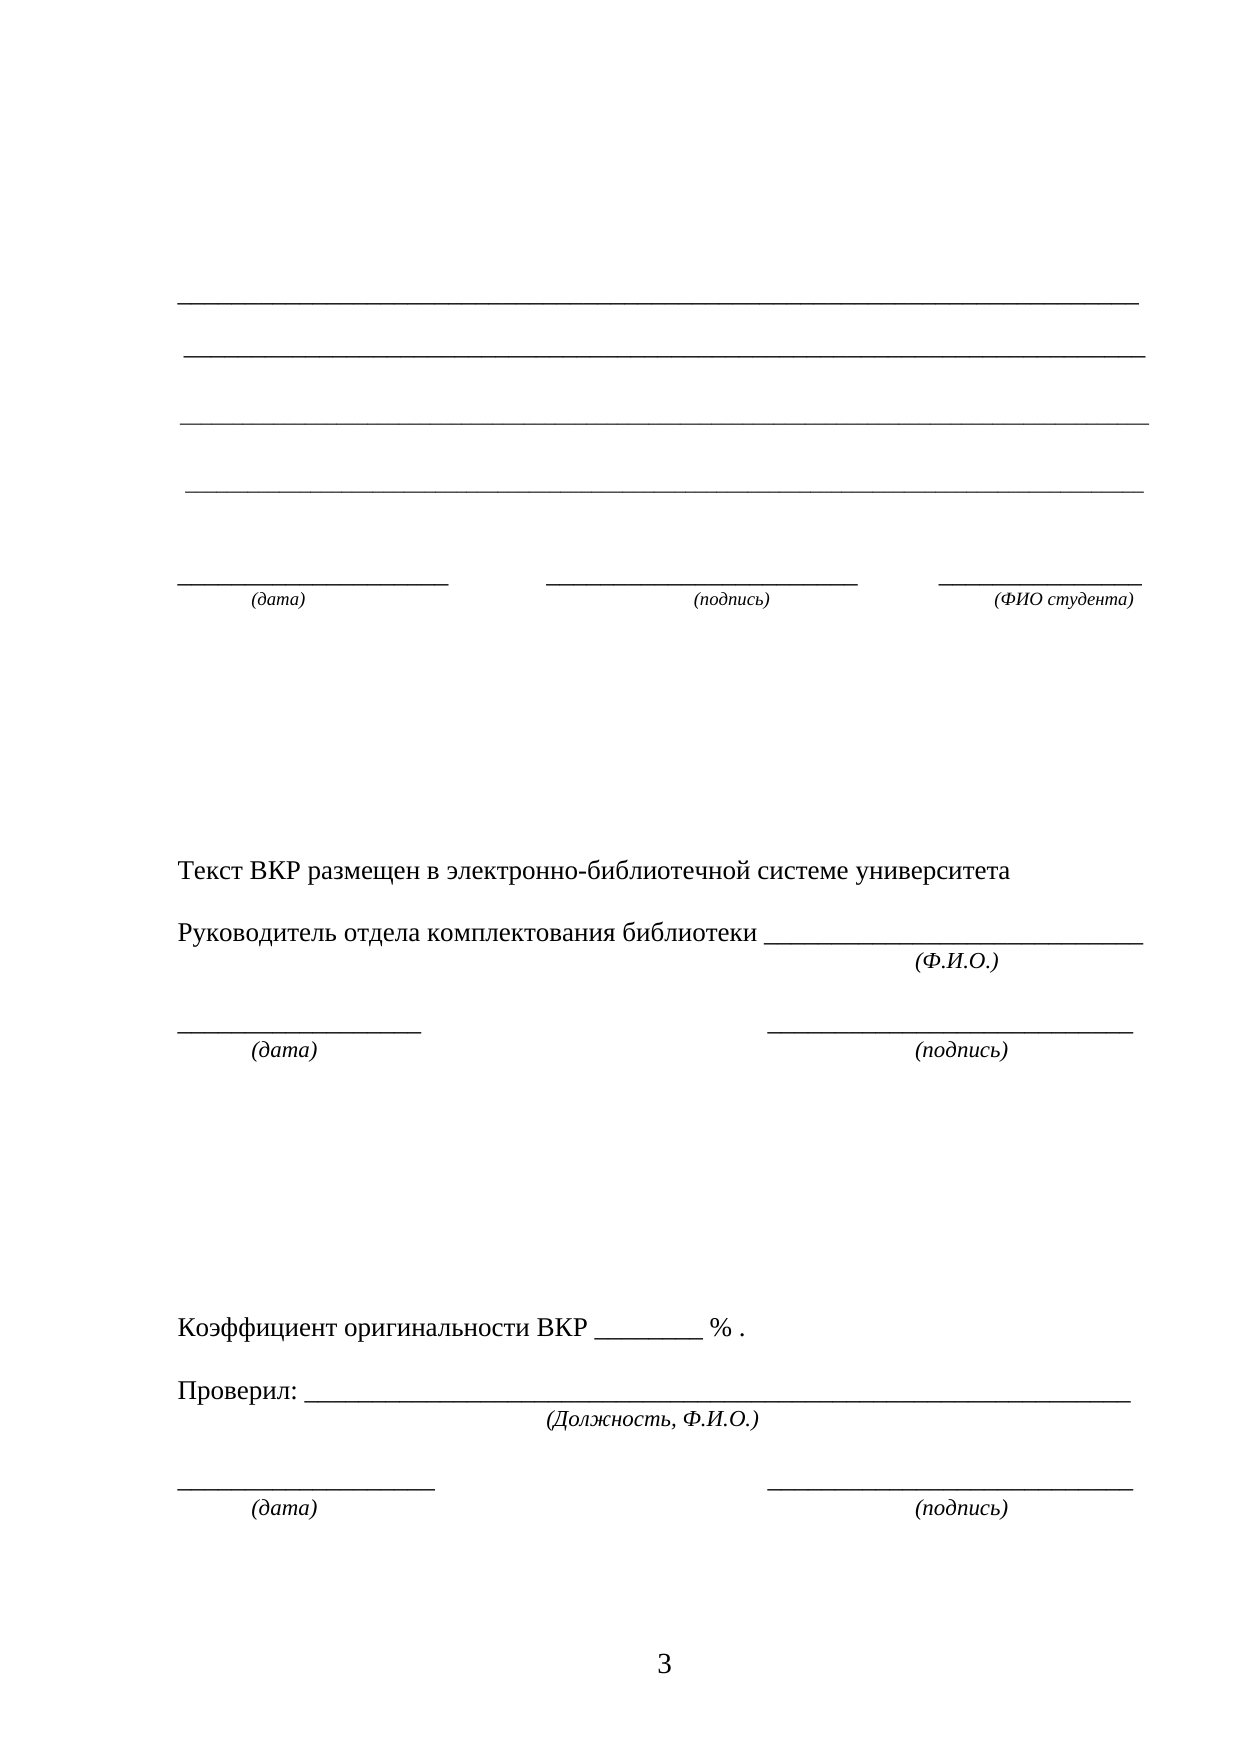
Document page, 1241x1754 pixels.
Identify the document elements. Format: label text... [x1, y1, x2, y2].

text Коэффициент оригинальности ВКР ________ % . [177, 1311, 1152, 1343]
text _______________________________________________________________________ [177, 276, 1152, 307]
text (Должность, Ф.И.О.) [546, 1405, 1152, 1431]
text Текст ВКР размещен в электронно-библиотечной системе университета [177, 854, 1152, 885]
text Руководитель отдела комплектования библиотеки ____________________________ [177, 916, 1152, 947]
text (Ф.И.О.) [841, 947, 1152, 974]
text __________________ ___________________________ [177, 1005, 1152, 1036]
text _____________________________________________________________________________________________ [177, 403, 1152, 427]
text ____________________________________________________________________________________________ [177, 470, 1152, 494]
text ____________________ _______________________ _______________ [177, 557, 1152, 588]
text ___________________ ___________________________ [177, 1462, 1152, 1493]
text Проверил: _____________________________________________________________ [177, 1374, 1152, 1405]
text (дата) (подпись) [177, 1493, 1152, 1520]
text (дата) (подпись) (ФИО студента) [177, 588, 1152, 609]
text (дата) (подпись) [177, 1036, 1152, 1062]
text _______________________________________________________________________ [177, 329, 1152, 360]
